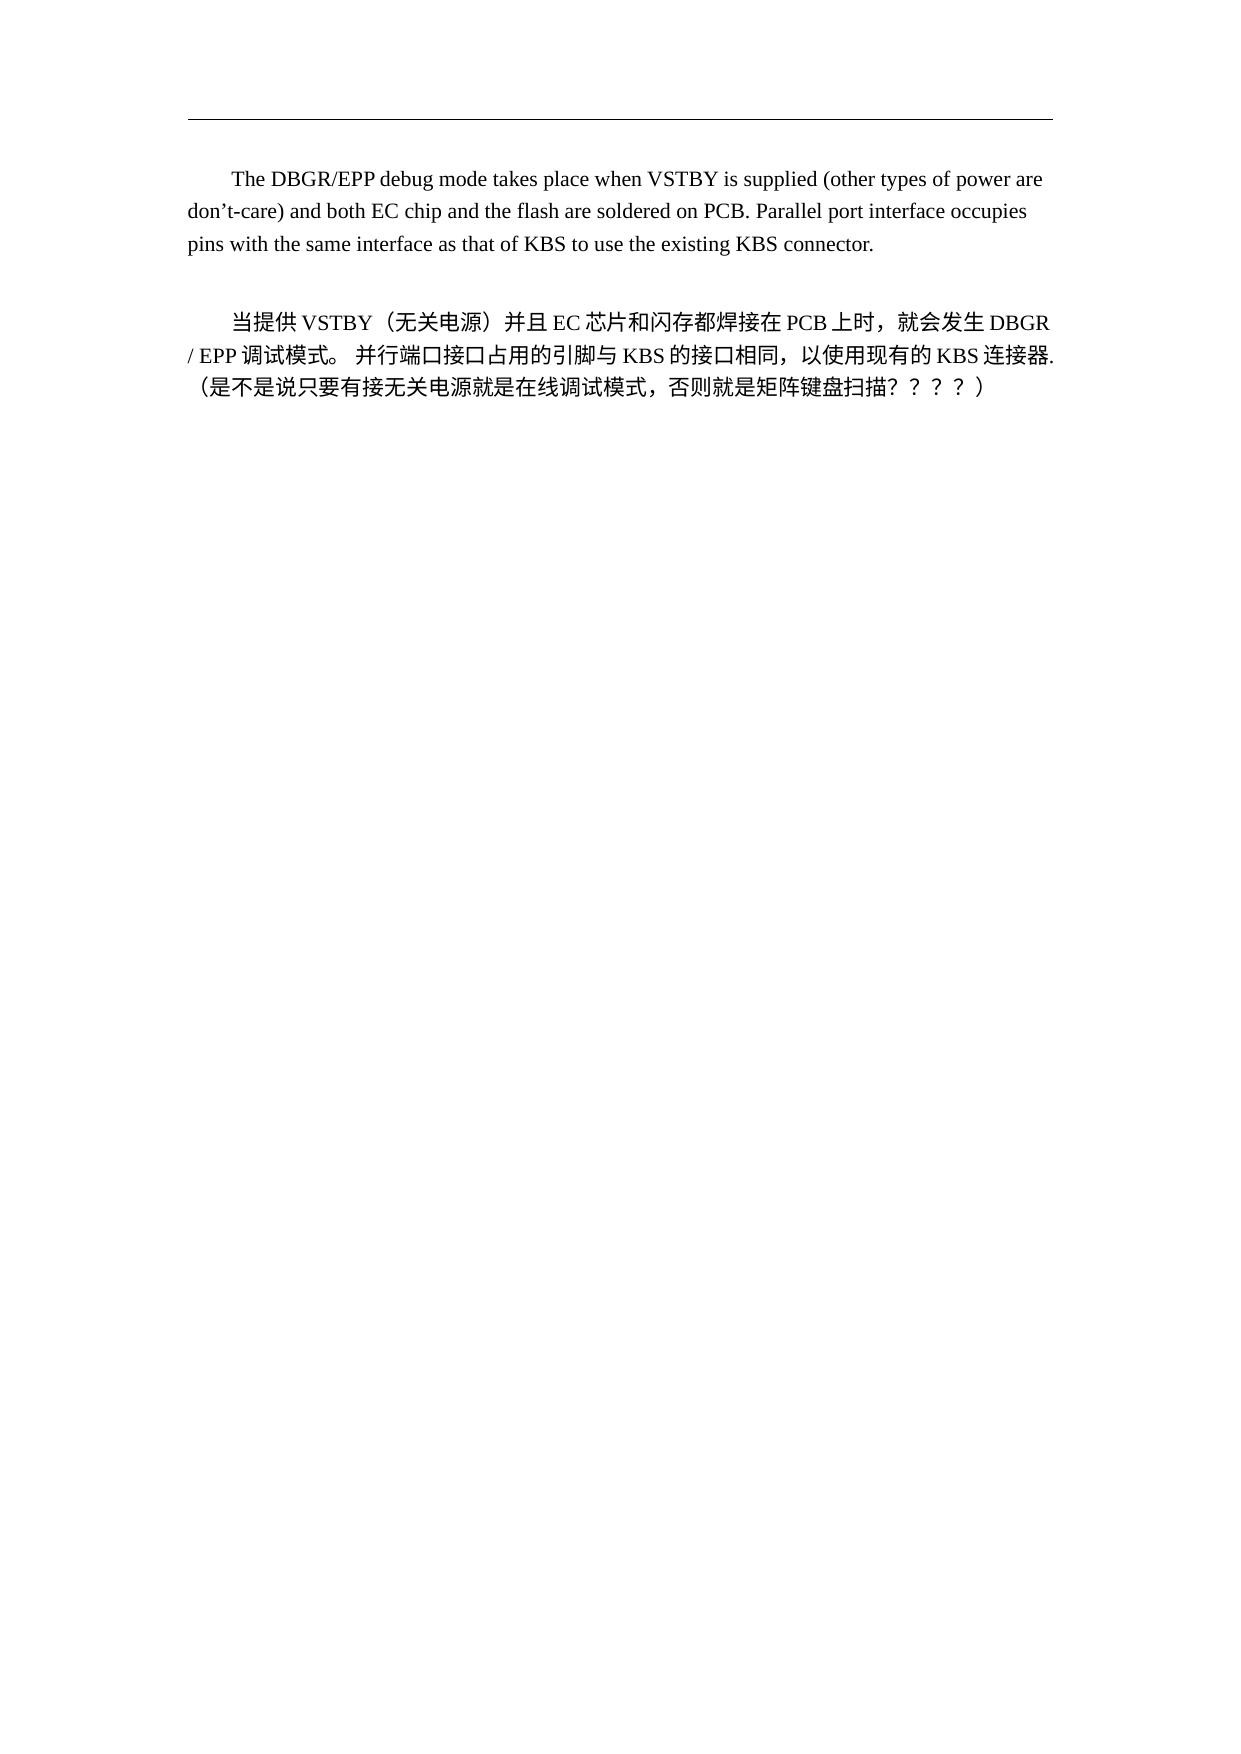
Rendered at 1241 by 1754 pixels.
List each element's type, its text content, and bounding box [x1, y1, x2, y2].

text 当提供VSTBY（无关电源）并且EC芯片和闪存都焊接在PCB上时，就会发生DBGR / EPP调试模式。 并行端口接口占用的引脚与KBS的接口相同，以使用现有的KBS连接器.（是不是说只要有接无关电源就是在线调试模式，否则就是矩阵键盘扫描？？？？） [187, 305, 1053, 402]
text The DBGR/EPP debug mode takes place when VSTBY is supplied (other types of power are don’t-care) and both EC chip and the flash are soldered on PCB. Parallel port interface occupies pins with the same interface as that of KBS to use the existing KBS connector. [187, 162, 1053, 259]
